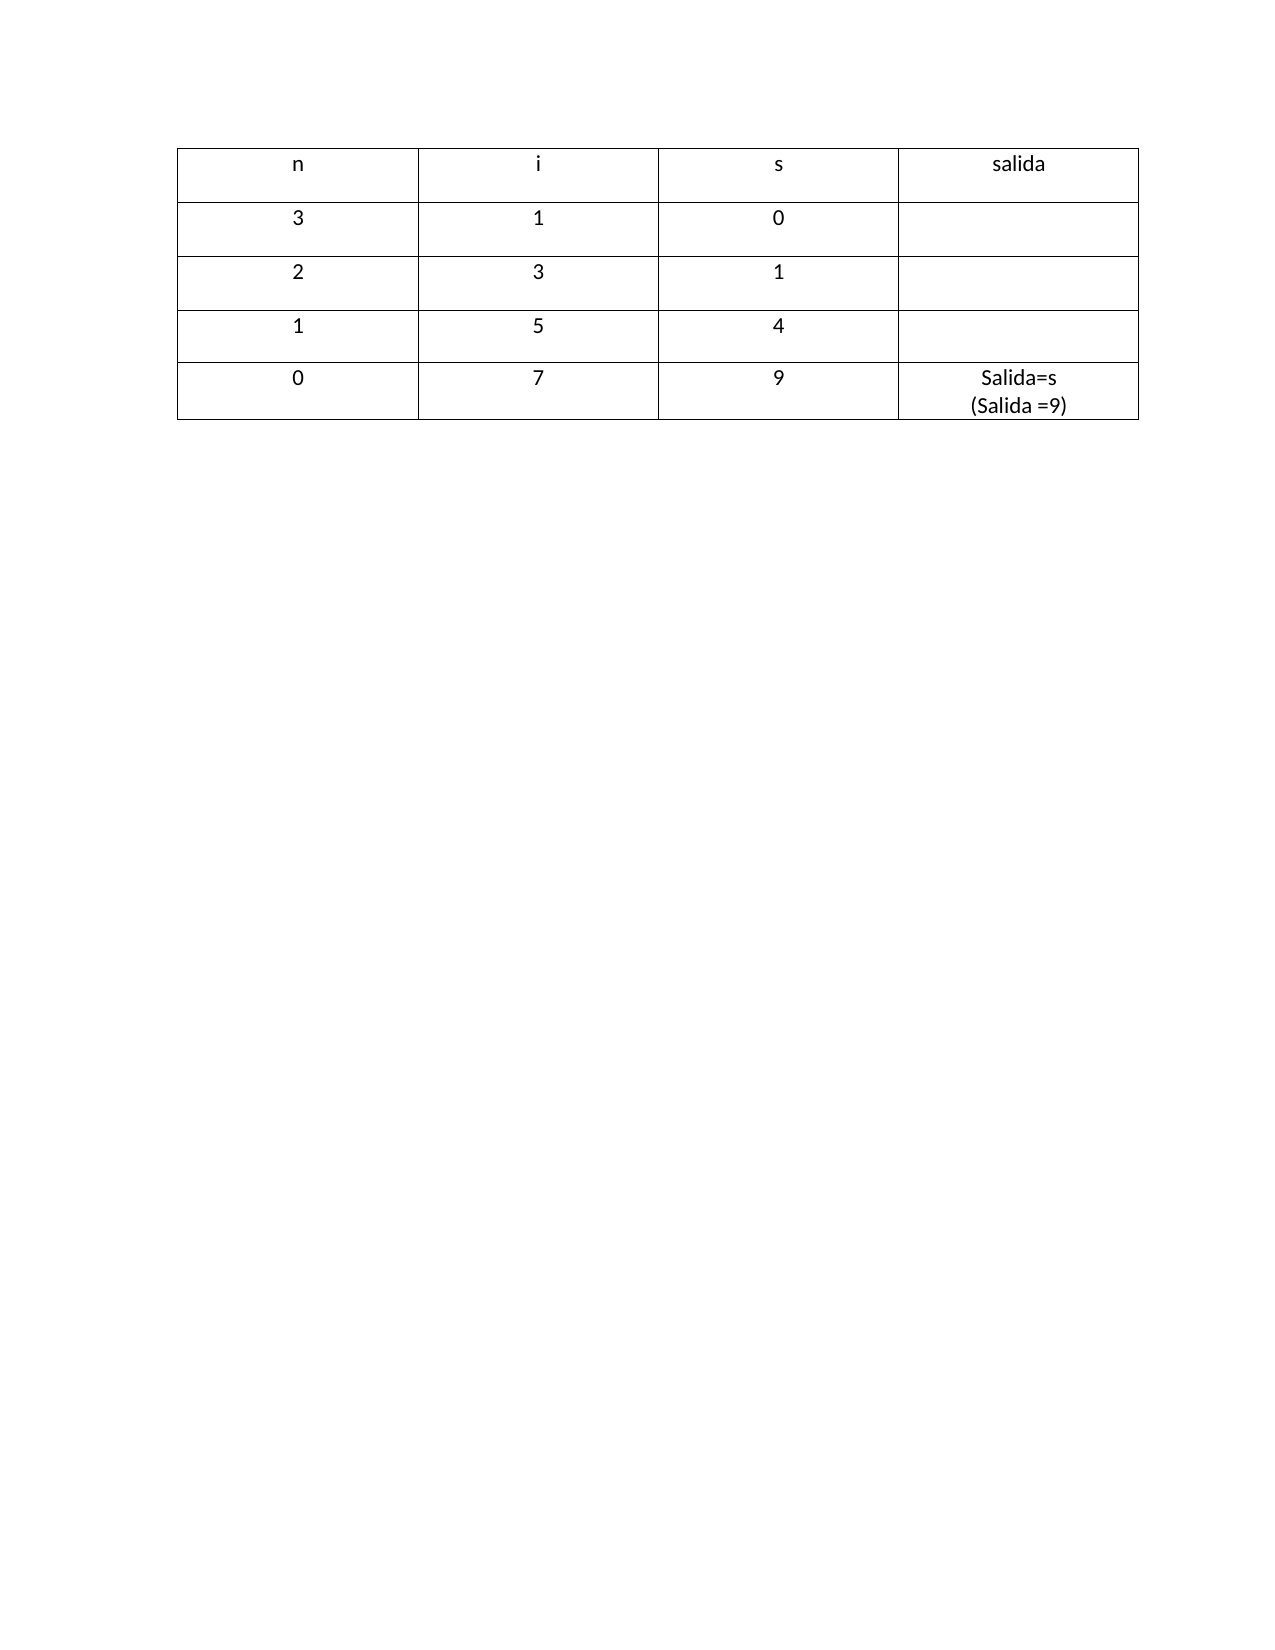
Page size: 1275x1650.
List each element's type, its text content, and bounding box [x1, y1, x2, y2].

table_cell 0 [178, 363, 418, 419]
table_cell 1 [178, 311, 418, 362]
table_cell [899, 311, 1138, 362]
table_cell 0 [659, 203, 898, 256]
table_header i [419, 149, 658, 202]
table_cell Salida=s (Salida =9) [899, 363, 1138, 419]
table_cell [899, 203, 1138, 256]
table_header salida [899, 149, 1138, 202]
table_cell 4 [659, 311, 898, 362]
table_header n [178, 149, 418, 202]
table_cell 7 [419, 363, 658, 419]
table_cell 1 [659, 257, 898, 310]
table_cell 9 [659, 363, 898, 419]
table_cell 3 [419, 257, 658, 310]
table_cell 5 [419, 311, 658, 362]
table_cell 3 [178, 203, 418, 256]
table_header s [659, 149, 898, 202]
table_cell 1 [419, 203, 658, 256]
table_cell 2 [178, 257, 418, 310]
table_cell [899, 257, 1138, 310]
